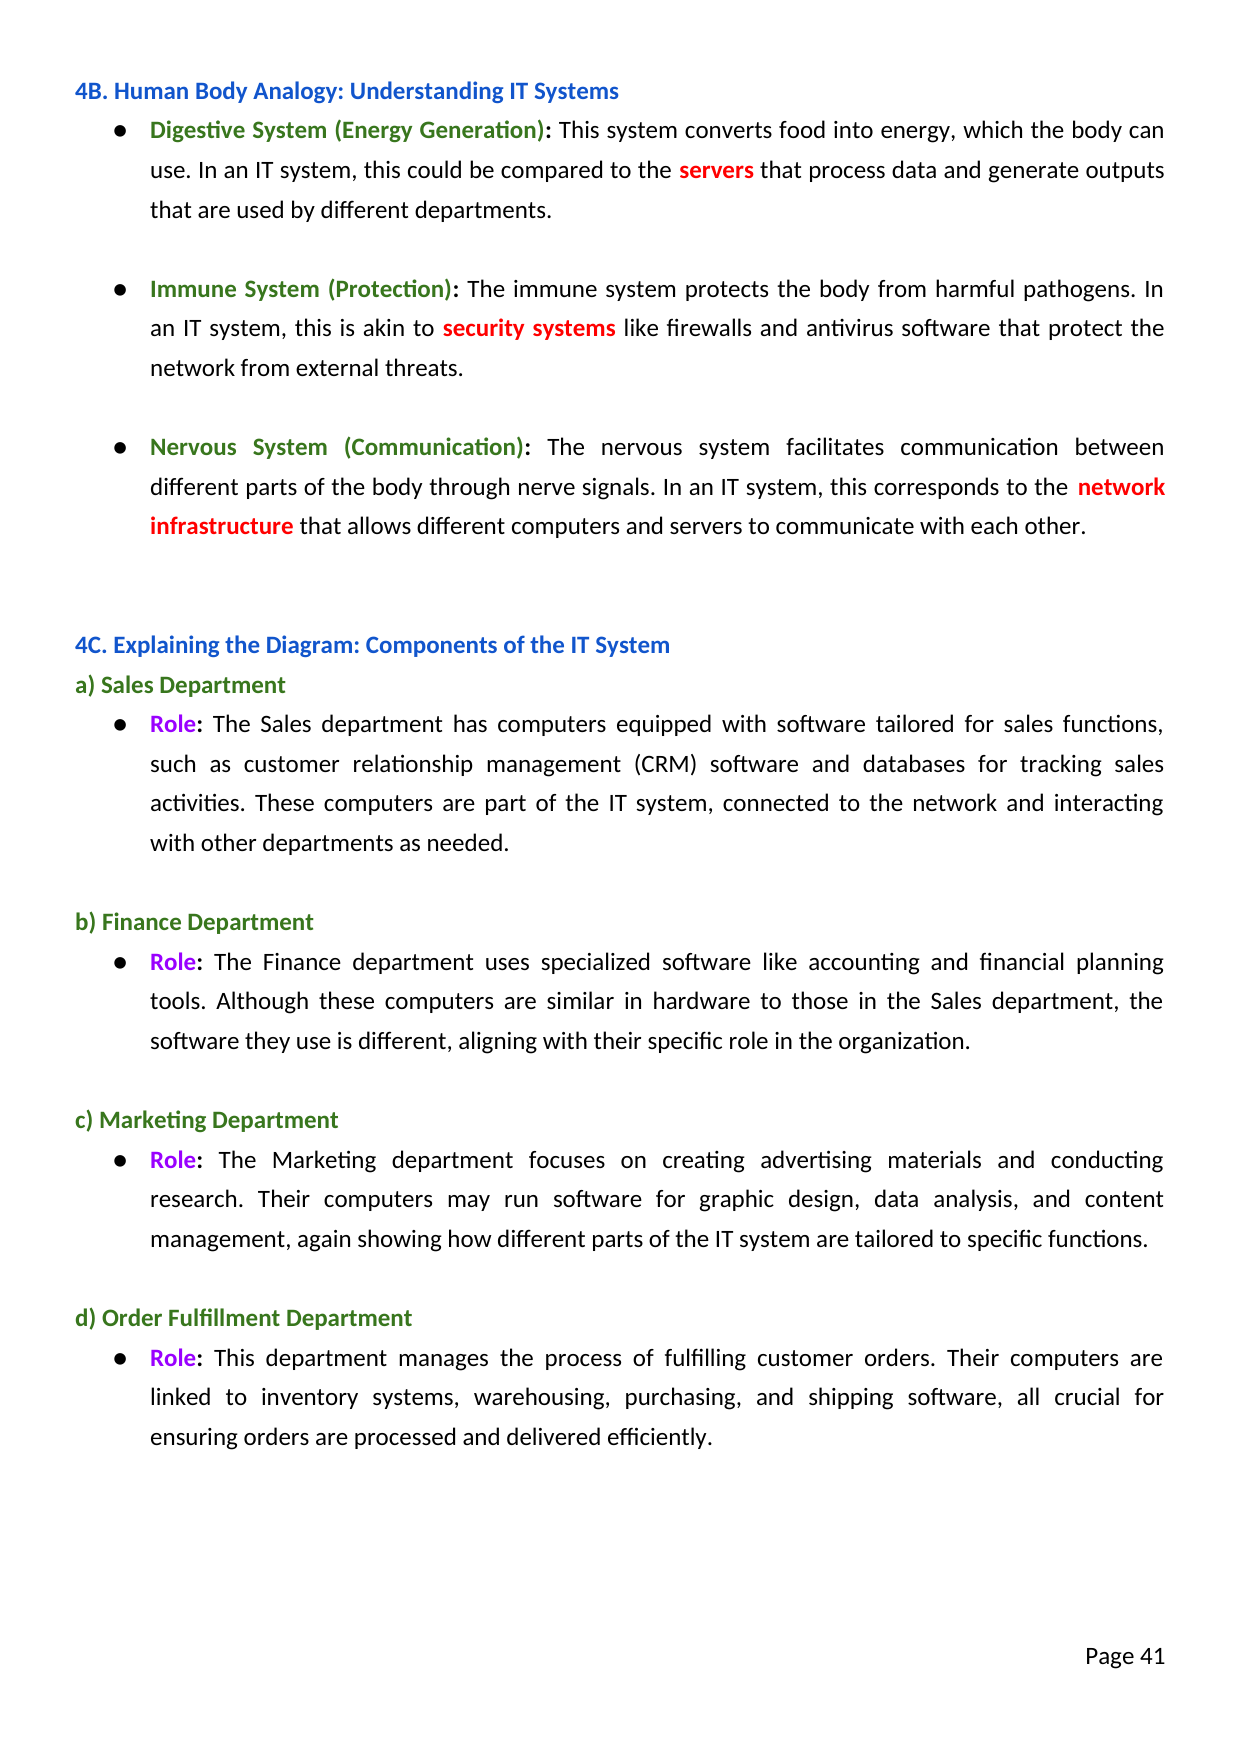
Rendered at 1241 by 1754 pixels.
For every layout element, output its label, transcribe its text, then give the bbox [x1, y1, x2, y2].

list Role: The Marketing department focuses on creating advertising materials and conducting research. Their computers may run software for graphic design, data analysis, and content management, again showing how different parts of the IT system are tailored to specific functions. [112, 1144, 1165, 1253]
list Role: This department manages the process of fulfilling customer orders. Their computers are linked to inventory systems, warehousing, purchasing, and shipping software, all crucial for ensuring orders are processed and delivered efficiently. [112, 1342, 1165, 1451]
list Role: The Sales department has computers equipped with software tailored for sales functions, such as customer relationship management (CRM) software and databases for tracking sales activities. These computers are part of the IT system, connected to the network and interacting with other departments as needed. [112, 708, 1165, 858]
subtitle 4B. Human Body Analogy: Understanding IT Systems [75, 75, 1165, 106]
list Nervous System (Communication): The nervous system facilitates communication between different parts of the body through nerve signals. In an IT system, this corresponds to the network infrastructure that allows different computers and servers to communicate with each other. [112, 431, 1165, 541]
subtitle b) Finance Department [75, 906, 1165, 937]
list Digestive System (Energy Generation): This system converts food into energy, which the body can use. In an IT system, this could be compared to the servers that process data and generate outputs that are used by different departments. [112, 114, 1165, 224]
list Immune System (Protection): The immune system protects the body from harmful pathogens. In an IT system, this is akin to security systems like firewalls and antivirus software that protect the network from external threats. [112, 273, 1165, 383]
list Role: The Finance department uses specialized software like accounting and financial planning tools. Although these computers are similar in hardware to those in the Sales department, the software they use is different, aligning with their specific role in the organization. [112, 946, 1165, 1056]
subtitle d) Order Fulfillment Department [75, 1302, 1165, 1333]
subtitle a) Sales Department [75, 669, 1165, 699]
subtitle 4C. Explaining the Diagram: Components of the IT System [75, 629, 1165, 660]
subtitle c) Marketing Department [75, 1104, 1165, 1135]
